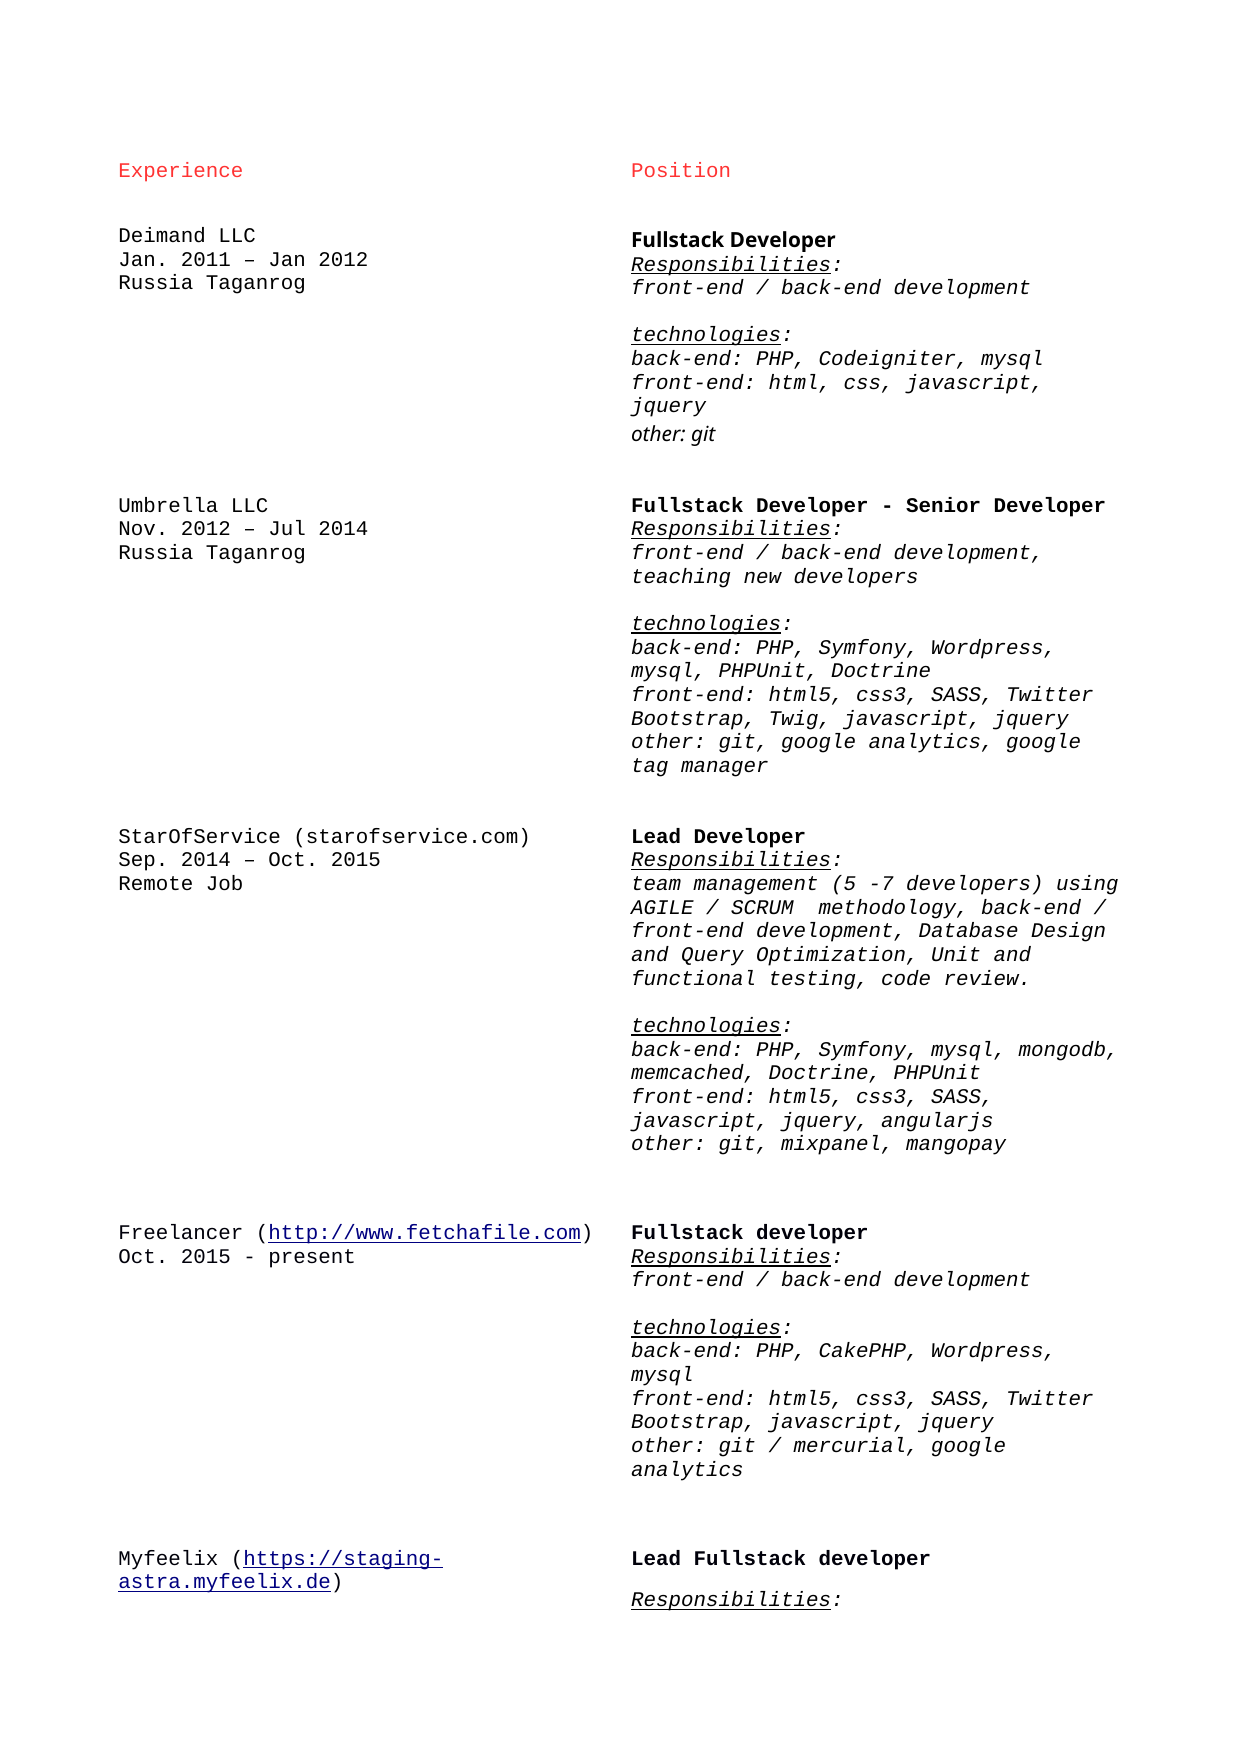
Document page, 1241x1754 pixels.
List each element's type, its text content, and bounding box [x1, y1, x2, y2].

table_header Experience [107, 160, 619, 201]
table_cell Freelancer (http://www.fetchafile.com) Oct. 2015 - present [107, 1199, 619, 1506]
table_cell Fullstack Developer - Senior Developer Responsibilities: front-end / back-end development, teaching new developers technologies: back-end: PHP, Symfony, Wordpress, mysql, PHPUnit, Doctrine front-end: html5, css3, SASS, Twitter Bootstrap, Twig, javascript, jquery other: git, google analytics, google tag manager [620, 471, 1132, 802]
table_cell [107, 1506, 619, 1613]
table_cell Fullstack developer Responsibilities: front-end / back-end development technologies: back-end: PHP, CakePHP, Wordpress, mysql front-end: html5, css3, SASS, Twitter Bootstrap, javascript, jquery other: git / mercurial, google analytics [620, 1199, 1132, 1506]
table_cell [620, 1506, 1132, 1613]
table_header Position [620, 160, 1132, 201]
table_cell Umbrella LLC Nov. 2012 – Jul 2014 Russia Taganrog [107, 471, 619, 802]
table_cell Fullstack Developer Responsibilities: front-end / back-end development technologies: back-end: PHP, Codeigniter, mysql front-end: html, css, javascript, jquery other: git [620, 201, 1132, 471]
table_cell StarOfService (starofservice.com) Sep. 2014 – Oct. 2015 Remote Job [107, 802, 619, 1198]
table_cell Deimand LLC Jan. 2011 – Jan 2012 Russia Taganrog [107, 201, 619, 471]
table_cell Lead Developer Responsibilities: team management (5 -7 developers) using AGILE / SCRUM methodology, back-end / front-end development, Database Design and Query Optimization, Unit and functional testing, code review. technologies: back-end: PHP, Symfony, mysql, mongodb, memcached, Doctrine, PHPUnit front-end: html5, css3, SASS, javascript, jquery, angularjs other: git, mixpanel, mangopay [620, 802, 1132, 1198]
